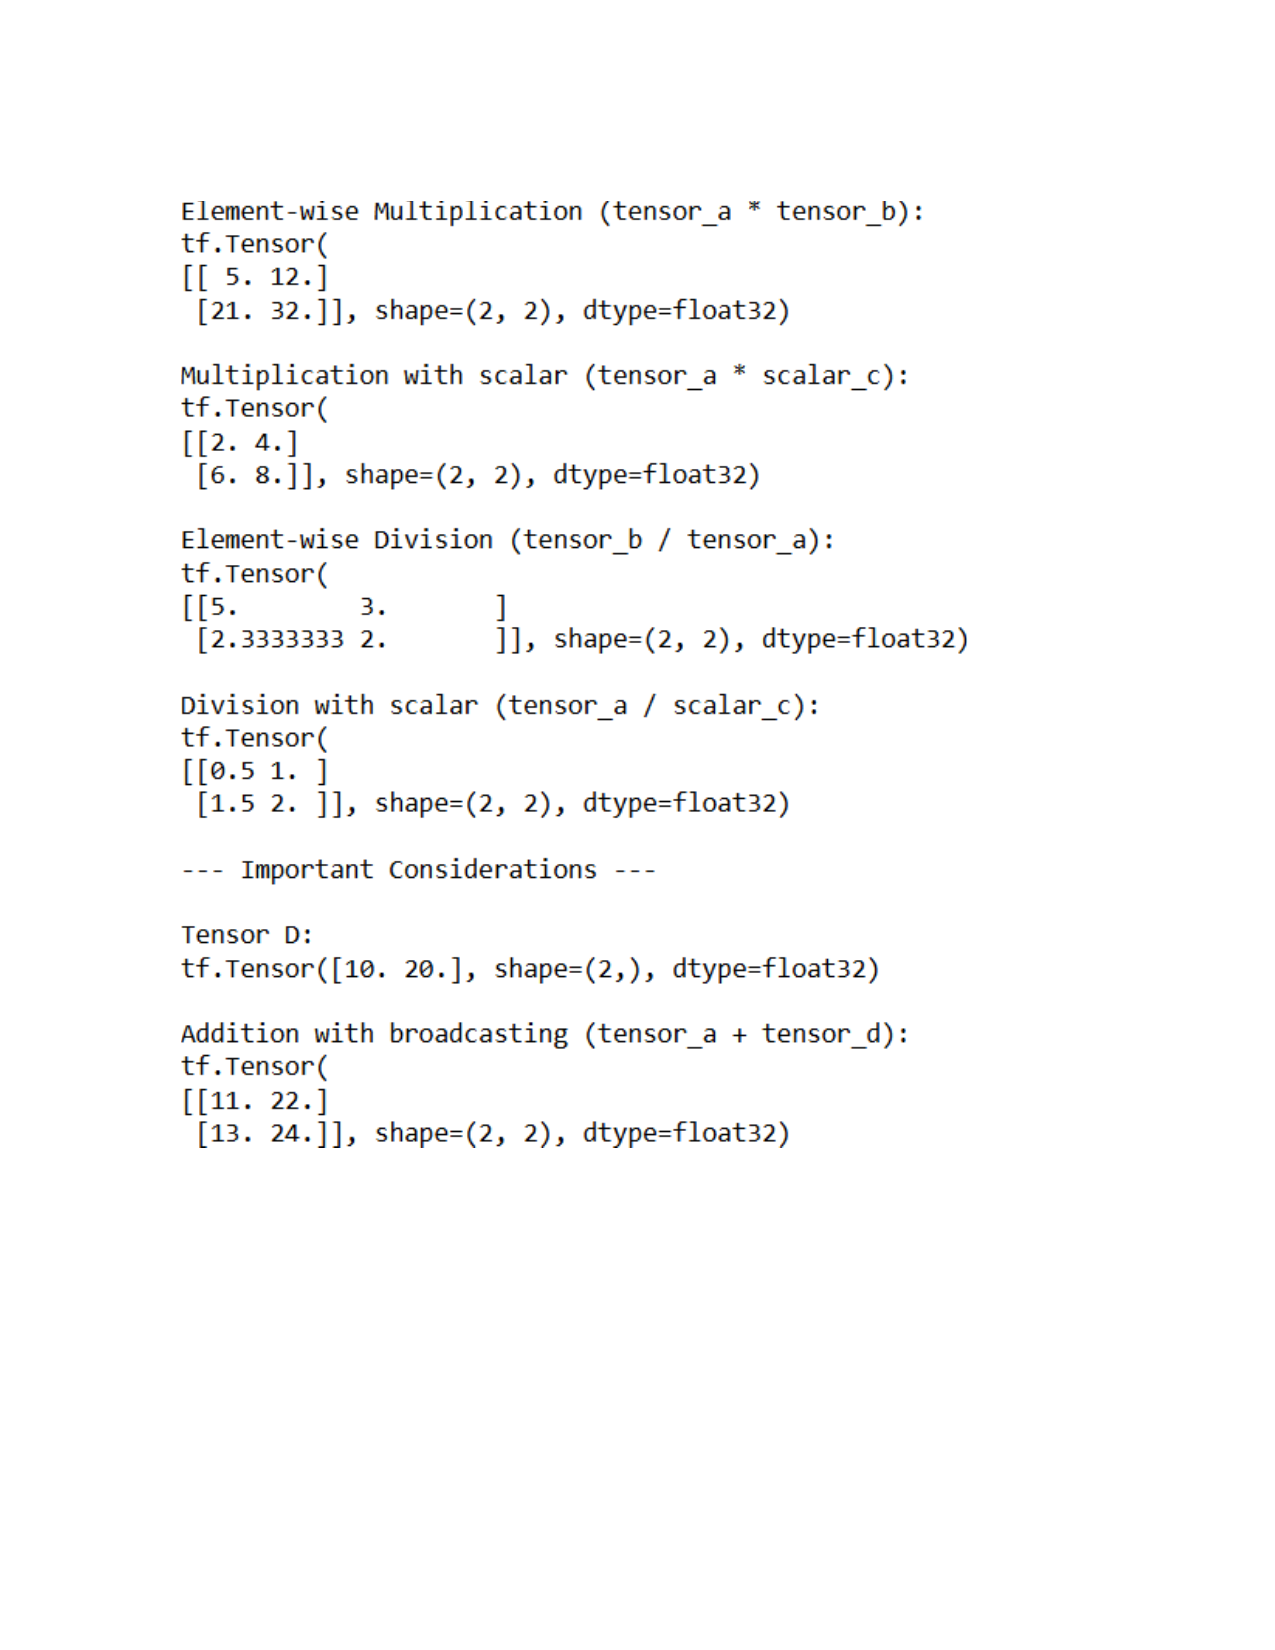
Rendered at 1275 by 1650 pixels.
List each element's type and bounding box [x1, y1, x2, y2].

picture [181, 201, 968, 1148]
